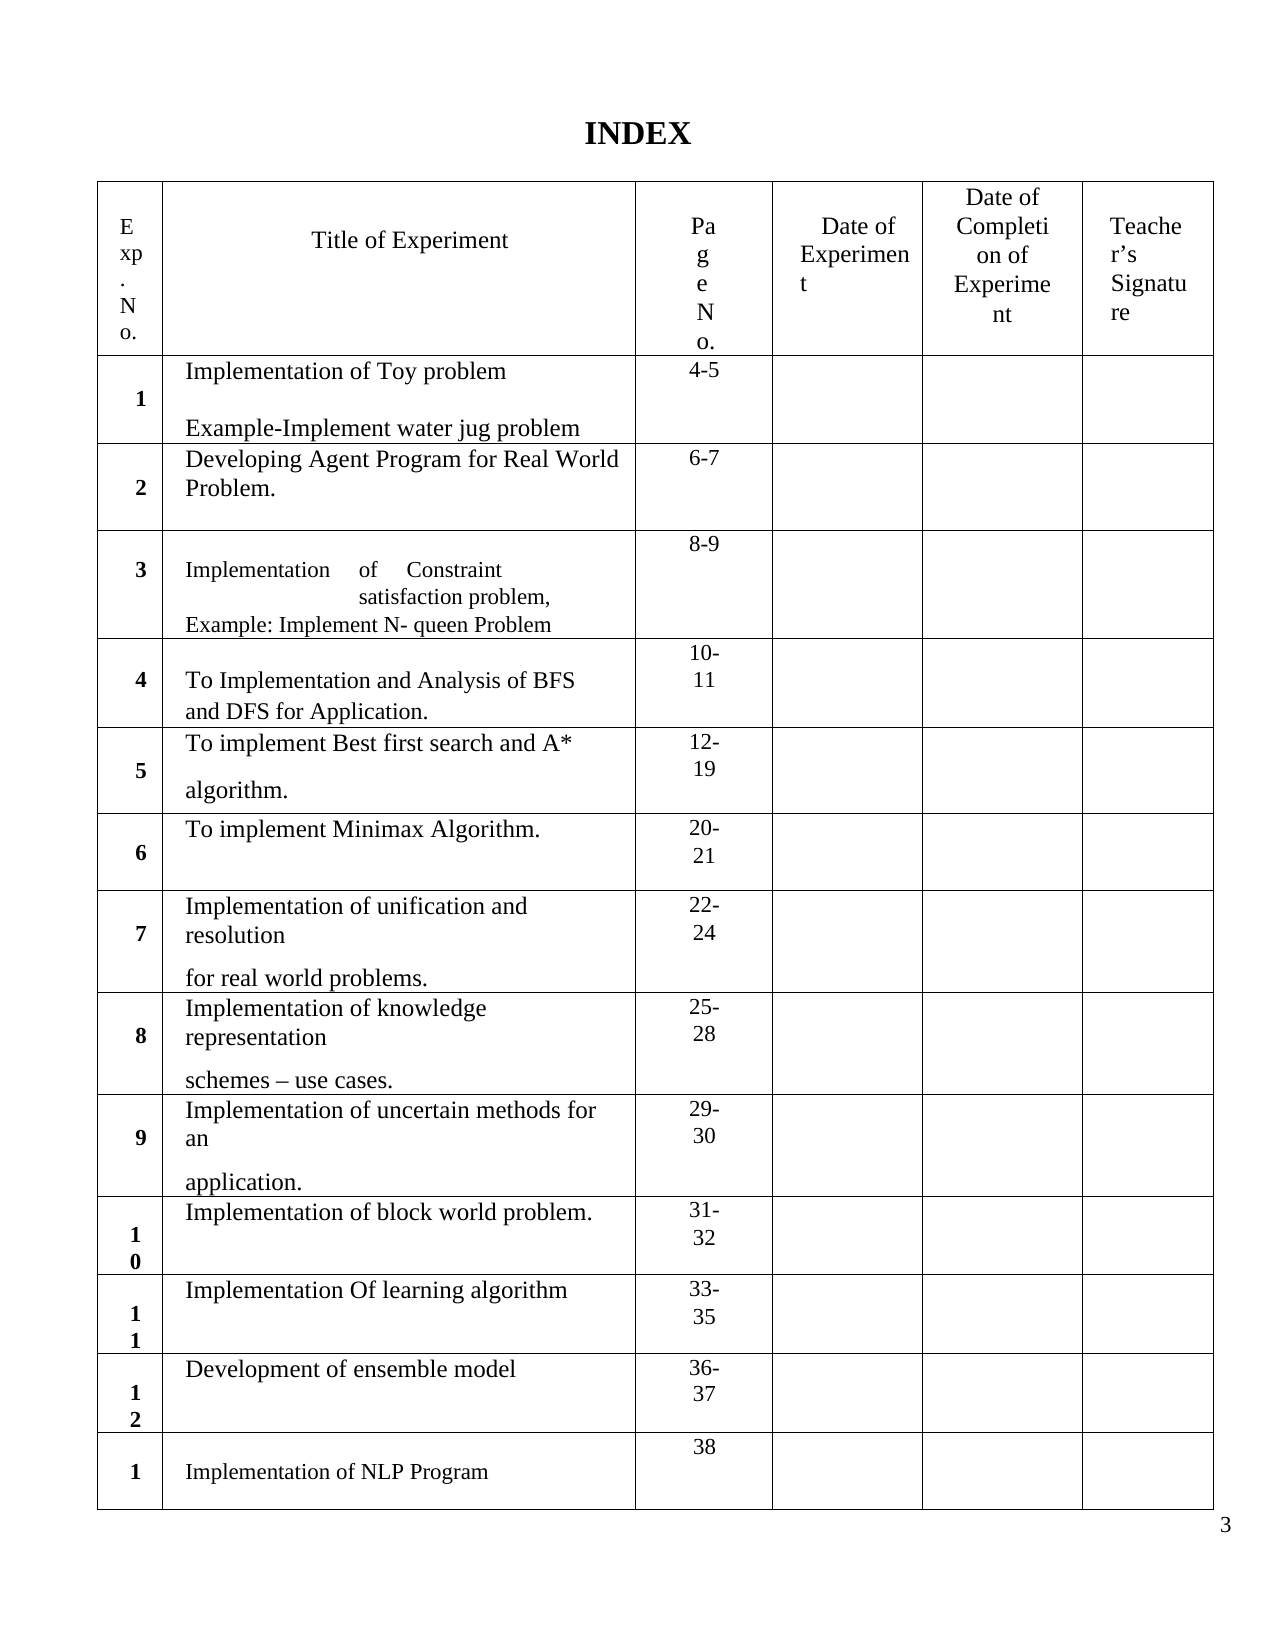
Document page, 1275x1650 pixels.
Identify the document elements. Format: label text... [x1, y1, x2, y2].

table_cell [1083, 444, 1213, 529]
table_header Page No. [636, 182, 772, 354]
table_cell 25-28 [636, 993, 772, 1094]
table_cell [923, 1275, 1082, 1353]
table_header Date of Completion of Experiment [923, 182, 1082, 354]
table_cell [923, 1197, 1082, 1274]
table_cell [923, 814, 1082, 890]
table_cell [773, 356, 922, 443]
subtitle INDEX [86, 113, 1189, 152]
table_cell [1083, 1433, 1213, 1509]
table_cell [773, 1275, 922, 1353]
table_cell Developing Agent Program for Real World Problem. [163, 444, 635, 529]
table_cell 4-5 [636, 356, 772, 443]
table_cell 1 [98, 356, 162, 443]
table_cell To Implementation and Analysis of BFS and DFS for Application. [163, 639, 635, 727]
table_cell 22-24 [636, 891, 772, 992]
table_cell 10-11 [636, 639, 772, 727]
table_header Date of Experiment [773, 182, 922, 354]
table_cell 36-37 [636, 1354, 772, 1432]
table_cell [1083, 1095, 1213, 1196]
table_cell [923, 993, 1082, 1094]
table_cell 31-32 [636, 1197, 772, 1274]
table_header Exp. No. [98, 182, 162, 354]
table_cell 13 [98, 1433, 162, 1509]
table_cell [773, 1354, 922, 1432]
table_cell 29-30 [636, 1095, 772, 1196]
table_cell Implementation of Toy problem Example-Implement water jug problem [163, 356, 635, 443]
table_cell [773, 1197, 922, 1274]
table_cell [923, 356, 1082, 443]
table_cell [773, 993, 922, 1094]
table_cell [773, 1095, 922, 1196]
table_cell [923, 1354, 1082, 1432]
table_cell 33-35 [636, 1275, 772, 1353]
table_cell [1083, 993, 1213, 1094]
table_cell 20-21 [636, 814, 772, 890]
table_cell 6 [98, 814, 162, 890]
table_cell 11 [98, 1275, 162, 1353]
table_cell Development of ensemble model [163, 1354, 635, 1432]
table_cell [773, 1433, 922, 1509]
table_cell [163, 1433, 635, 1509]
table_header Teacher’s Signature [1083, 182, 1213, 354]
table_cell 38 [636, 1433, 772, 1509]
table_cell 12 [98, 1354, 162, 1432]
table_cell [923, 891, 1082, 992]
table_cell [773, 639, 922, 727]
table_cell Implementation Of learning algorithm [163, 1275, 635, 1353]
table_cell [923, 728, 1082, 813]
table_cell 4 [98, 639, 162, 727]
table_cell Implementation of Constraint satisfaction problem, Example: Implement N- queen Problem [163, 531, 635, 638]
table_cell [1083, 814, 1213, 890]
table_cell [773, 444, 922, 529]
table_cell [1083, 1275, 1213, 1353]
table_cell Implementation of uncertain methods for an application. [163, 1095, 635, 1196]
table_cell To implement Best first search and A* algorithm. [163, 728, 635, 813]
table_cell [773, 814, 922, 890]
table_cell [1083, 356, 1213, 443]
table_cell [773, 728, 922, 813]
table_cell [773, 891, 922, 992]
table_cell [1083, 1197, 1213, 1274]
table_cell 6-7 [636, 444, 772, 529]
table_cell [773, 531, 922, 638]
table_cell 8-9 [636, 531, 772, 638]
table_cell 12-19 [636, 728, 772, 813]
table_cell Implementation of knowledge representation schemes – use cases. [163, 993, 635, 1094]
table_cell [1083, 639, 1213, 727]
table_cell [923, 639, 1082, 727]
table_cell [923, 531, 1082, 638]
table_cell [1083, 728, 1213, 813]
table_cell [1083, 531, 1213, 638]
table_cell Implementation of unification and resolution for real world problems. [163, 891, 635, 992]
table_cell Implementation of block world problem. [163, 1197, 635, 1274]
table_cell 10 [98, 1197, 162, 1274]
table_cell 7 [98, 891, 162, 992]
table_cell 3 [98, 531, 162, 638]
table_cell 5 [98, 728, 162, 813]
table_cell 9 [98, 1095, 162, 1196]
table_header Title of Experiment [163, 182, 635, 354]
table_cell [923, 1095, 1082, 1196]
table_cell To implement Minimax Algorithm. [163, 814, 635, 890]
table_cell [1083, 891, 1213, 992]
table_cell [923, 1433, 1082, 1509]
table_cell 8 [98, 993, 162, 1094]
table_cell [923, 444, 1082, 529]
table_cell 2 [98, 444, 162, 529]
table_cell [1083, 1354, 1213, 1432]
